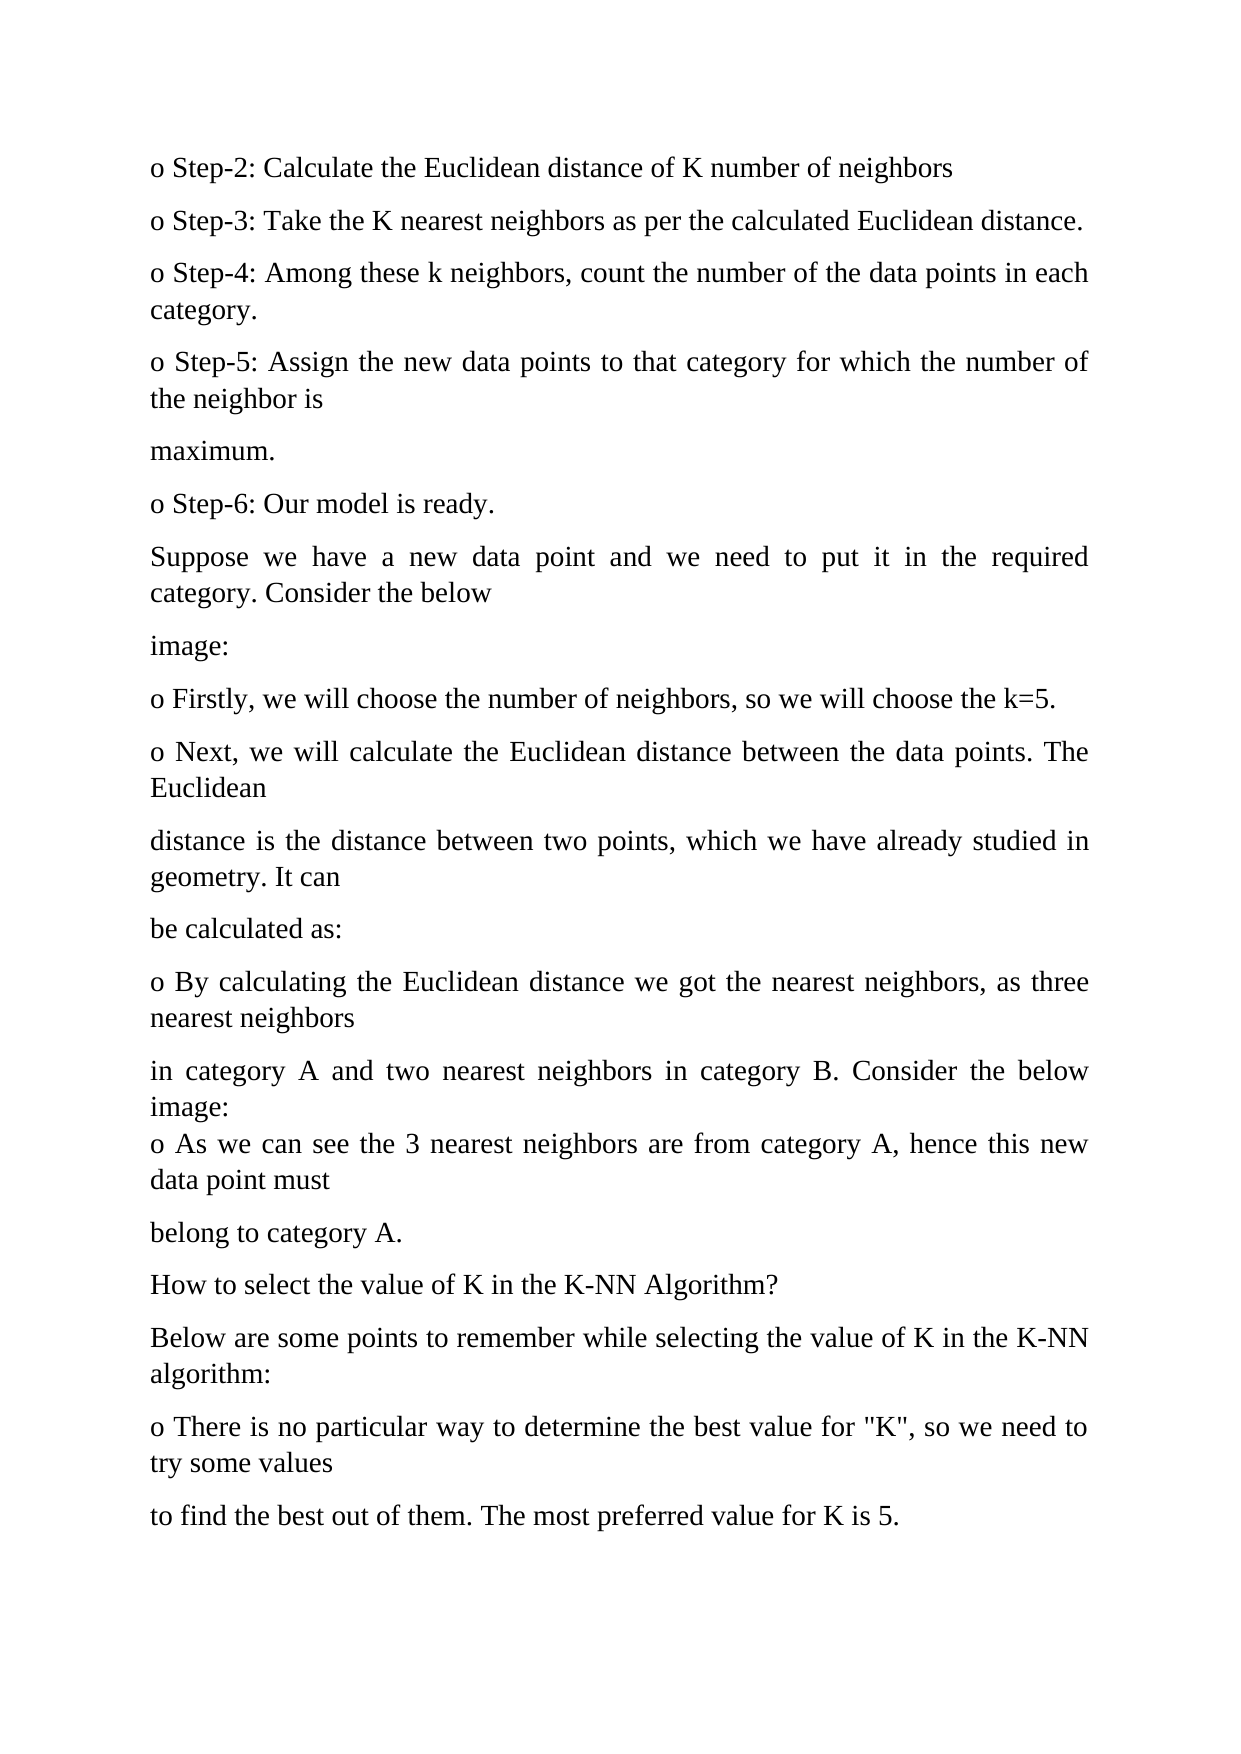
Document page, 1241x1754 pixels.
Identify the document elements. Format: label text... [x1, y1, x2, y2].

text o Firstly, we will choose the number of neighbors, so we will choose the k=5. [150, 681, 1090, 714]
text o Step-2: Calculate the Euclidean distance of K number of neighbors [150, 150, 1090, 183]
text belong to category A. [150, 1215, 1090, 1248]
text maximum. [150, 433, 1090, 467]
text image: [150, 628, 1090, 662]
text o By calculating the Euclidean distance we got the nearest neighbors, as three nearest neighbors [150, 964, 1090, 1034]
text in category A and two nearest neighbors in category B. Consider the below image: o As we can see the 3 nearest neighbors are from category A, hence this new data point must [150, 1053, 1090, 1195]
text How to select the value of K in the K-NN Algorithm? [150, 1267, 1090, 1301]
text o There is no particular way to determine the best value for "K", so we need to try some values [150, 1409, 1090, 1479]
text o Step-5: Assign the new data points to that category for which the number of the neighbor is [150, 344, 1090, 414]
text o Step-4: Among these k neighbors, count the number of the data points in each category. [150, 256, 1090, 325]
text Below are some points to remember while selecting the value of K in the K-NN algorithm: [150, 1320, 1090, 1390]
text distance is the distance between two points, which we have already studied in geometry. It can [150, 823, 1090, 892]
text Suppose we have a new data point and we need to put it in the required category. Consider the below [150, 539, 1090, 609]
text o Step-3: Take the K nearest neighbors as per the calculated Euclidean distance. [150, 203, 1090, 236]
text be calculated as: [150, 912, 1090, 945]
text to find the best out of them. The most preferred value for K is 5. [150, 1498, 1090, 1532]
text o Step-6: Our model is ready. [150, 486, 1090, 520]
text o Next, we will calculate the Euclidean distance between the data points. The Euclidean [150, 734, 1090, 803]
